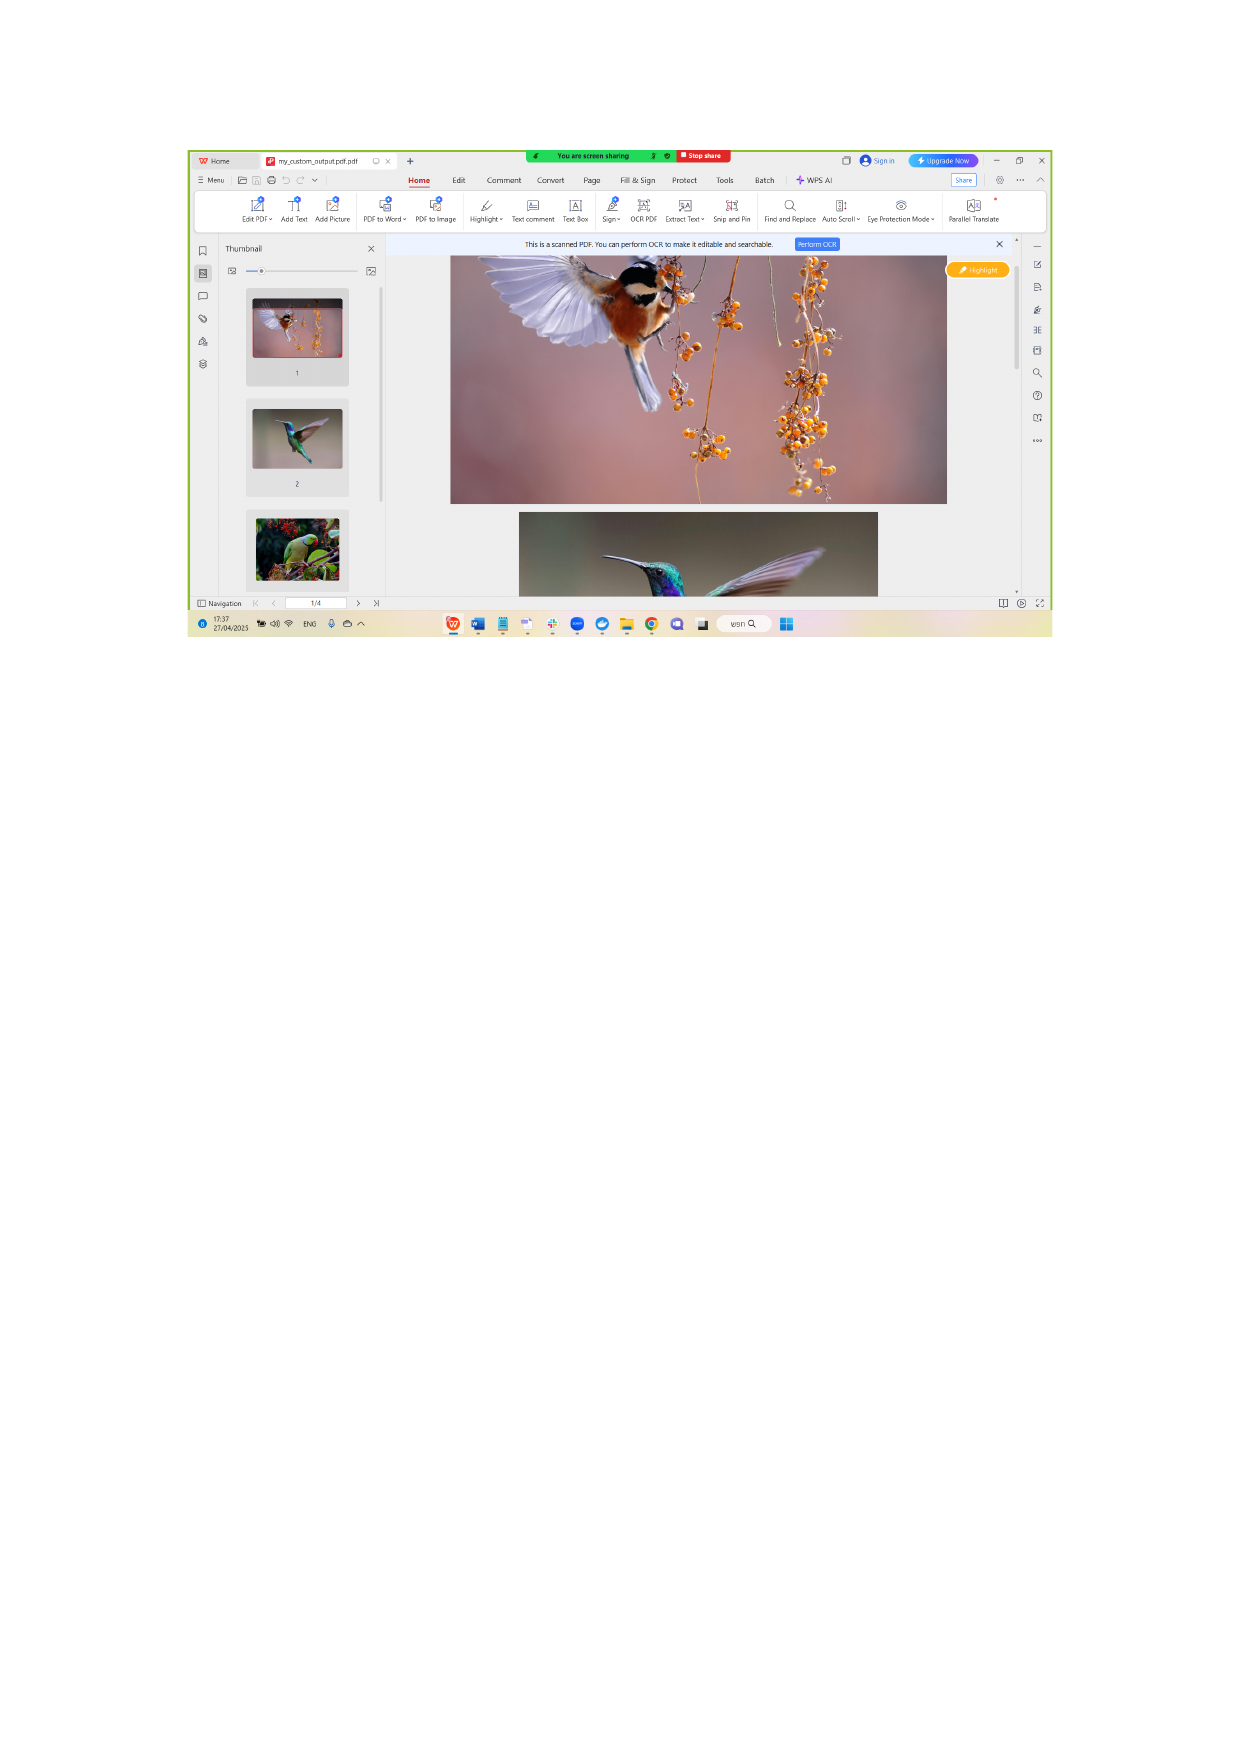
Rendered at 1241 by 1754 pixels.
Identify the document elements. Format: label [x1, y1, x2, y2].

picture [187, 150, 1053, 637]
